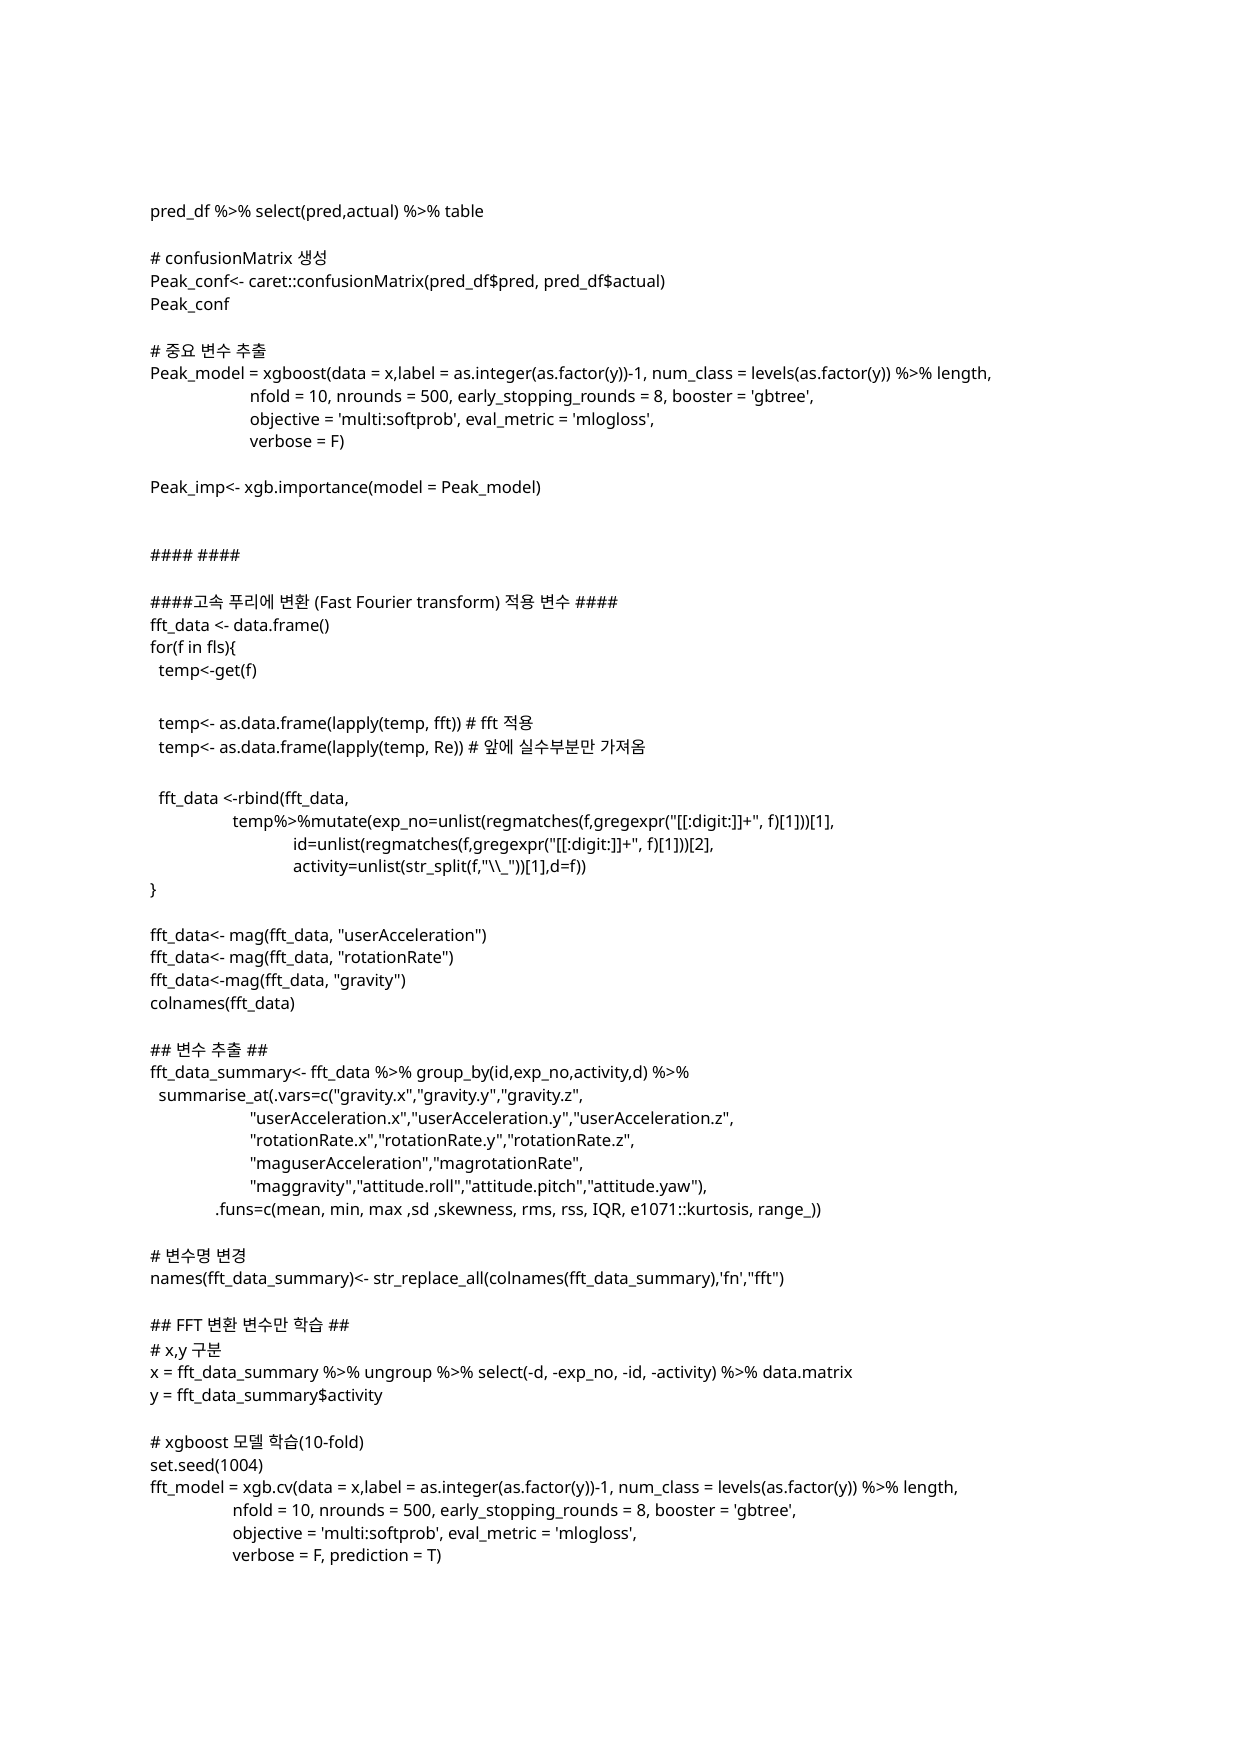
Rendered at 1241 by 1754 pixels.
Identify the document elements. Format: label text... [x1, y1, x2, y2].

text fft_data <- data.frame() [150, 613, 1090, 636]
text fft_data_summary<- fft_data %>% group_by(id,exp_no,activity,d) %>% [150, 1061, 1090, 1084]
text "maggravity","attitude.roll","attitude.pitch","attitude.yaw"), [150, 1174, 1090, 1197]
text "userAcceleration.x","userAcceleration.y","userAcceleration.z", [150, 1106, 1090, 1129]
text .funs=c(mean, min, max ,sd ,skewness, rms, rss, IQR, e1071::kurtosis, range_)) [150, 1197, 1090, 1220]
text objective = 'multi:softprob', eval_metric = 'mlogloss', [150, 1521, 1090, 1544]
text # xgboost 모델 학습(10-fold) [150, 1429, 1090, 1453]
text fft_data<- mag(fft_data, "userAcceleration") [150, 923, 1090, 946]
text Peak_model = xgboost(data = x,label = as.integer(as.factor(y))-1, num_class = levels(as.factor(y)) %>% length, [150, 362, 1090, 385]
text x = fft_data_summary %>% ungroup %>% select(-d, -exp_no, -id, -activity) %>% data.matrix [150, 1361, 1090, 1383]
text temp<-get(f) [150, 659, 1090, 681]
text temp<- as.data.frame(lapply(temp, Re)) # 앞에 실수부분만 가져옴 [150, 734, 1090, 758]
text for(f in fls){ [150, 636, 1090, 659]
text ## 변수 추출 ## [150, 1037, 1090, 1061]
text verbose = F, prediction = T) [150, 1544, 1090, 1567]
text } [150, 878, 1090, 900]
text pred_df %>% select(pred,actual) %>% table [150, 200, 1090, 223]
text verbose = F) [150, 430, 1090, 453]
text # 변수명 변경 [150, 1243, 1090, 1267]
text ####고속 푸리에 변환 (Fast Fourier transform) 적용 변수 #### [150, 589, 1090, 613]
text nfold = 10, nrounds = 500, early_stopping_rounds = 8, booster = 'gbtree', [150, 385, 1090, 407]
text colnames(fft_data) [150, 991, 1090, 1014]
text id=unlist(regmatches(f,gregexpr("[[:digit:]]+", f)[1]))[2], [150, 832, 1090, 855]
text summarise_at(.vars=c("gravity.x","gravity.y","gravity.z", [150, 1084, 1090, 1106]
text temp%>%mutate(exp_no=unlist(regmatches(f,gregexpr("[[:digit:]]+", f)[1]))[1], [150, 809, 1090, 832]
text fft_data <-rbind(fft_data, [150, 787, 1090, 809]
text fft_model = xgb.cv(data = x,label = as.integer(as.factor(y))-1, num_class = levels(as.factor(y)) %>% length, [150, 1476, 1090, 1499]
text # 중요 변수 추출 [150, 338, 1090, 362]
text nfold = 10, nrounds = 500, early_stopping_rounds = 8, booster = 'gbtree', [150, 1499, 1090, 1521]
text # x,y 구분 [150, 1337, 1090, 1361]
text Peak_conf<- caret::confusionMatrix(pred_df$pred, pred_df$actual) [150, 269, 1090, 292]
text #### #### [150, 544, 1090, 566]
text set.seed(1004) [150, 1453, 1090, 1476]
text "maguserAcceleration","magrotationRate", [150, 1152, 1090, 1174]
text fft_data<-mag(fft_data, "gravity") [150, 968, 1090, 991]
text objective = 'multi:softprob', eval_metric = 'mlogloss', [150, 407, 1090, 430]
text names(fft_data_summary)<- str_replace_all(colnames(fft_data_summary),'fn',"fft") [150, 1267, 1090, 1289]
text # confusionMatrix 생성 [150, 245, 1090, 269]
text Peak_conf [150, 292, 1090, 315]
text Peak_imp<- xgb.importance(model = Peak_model) [150, 476, 1090, 498]
text activity=unlist(str_split(f,"\\_"))[1],d=f)) [150, 855, 1090, 878]
text ## FFT 변환 변수만 학습 ## [150, 1312, 1090, 1337]
text y = fft_data_summary$activity [150, 1383, 1090, 1406]
text "rotationRate.x","rotationRate.y","rotationRate.z", [150, 1129, 1090, 1152]
text temp<- as.data.frame(lapply(temp, fft)) # fft 적용 [150, 710, 1090, 734]
text fft_data<- mag(fft_data, "rotationRate") [150, 946, 1090, 968]
